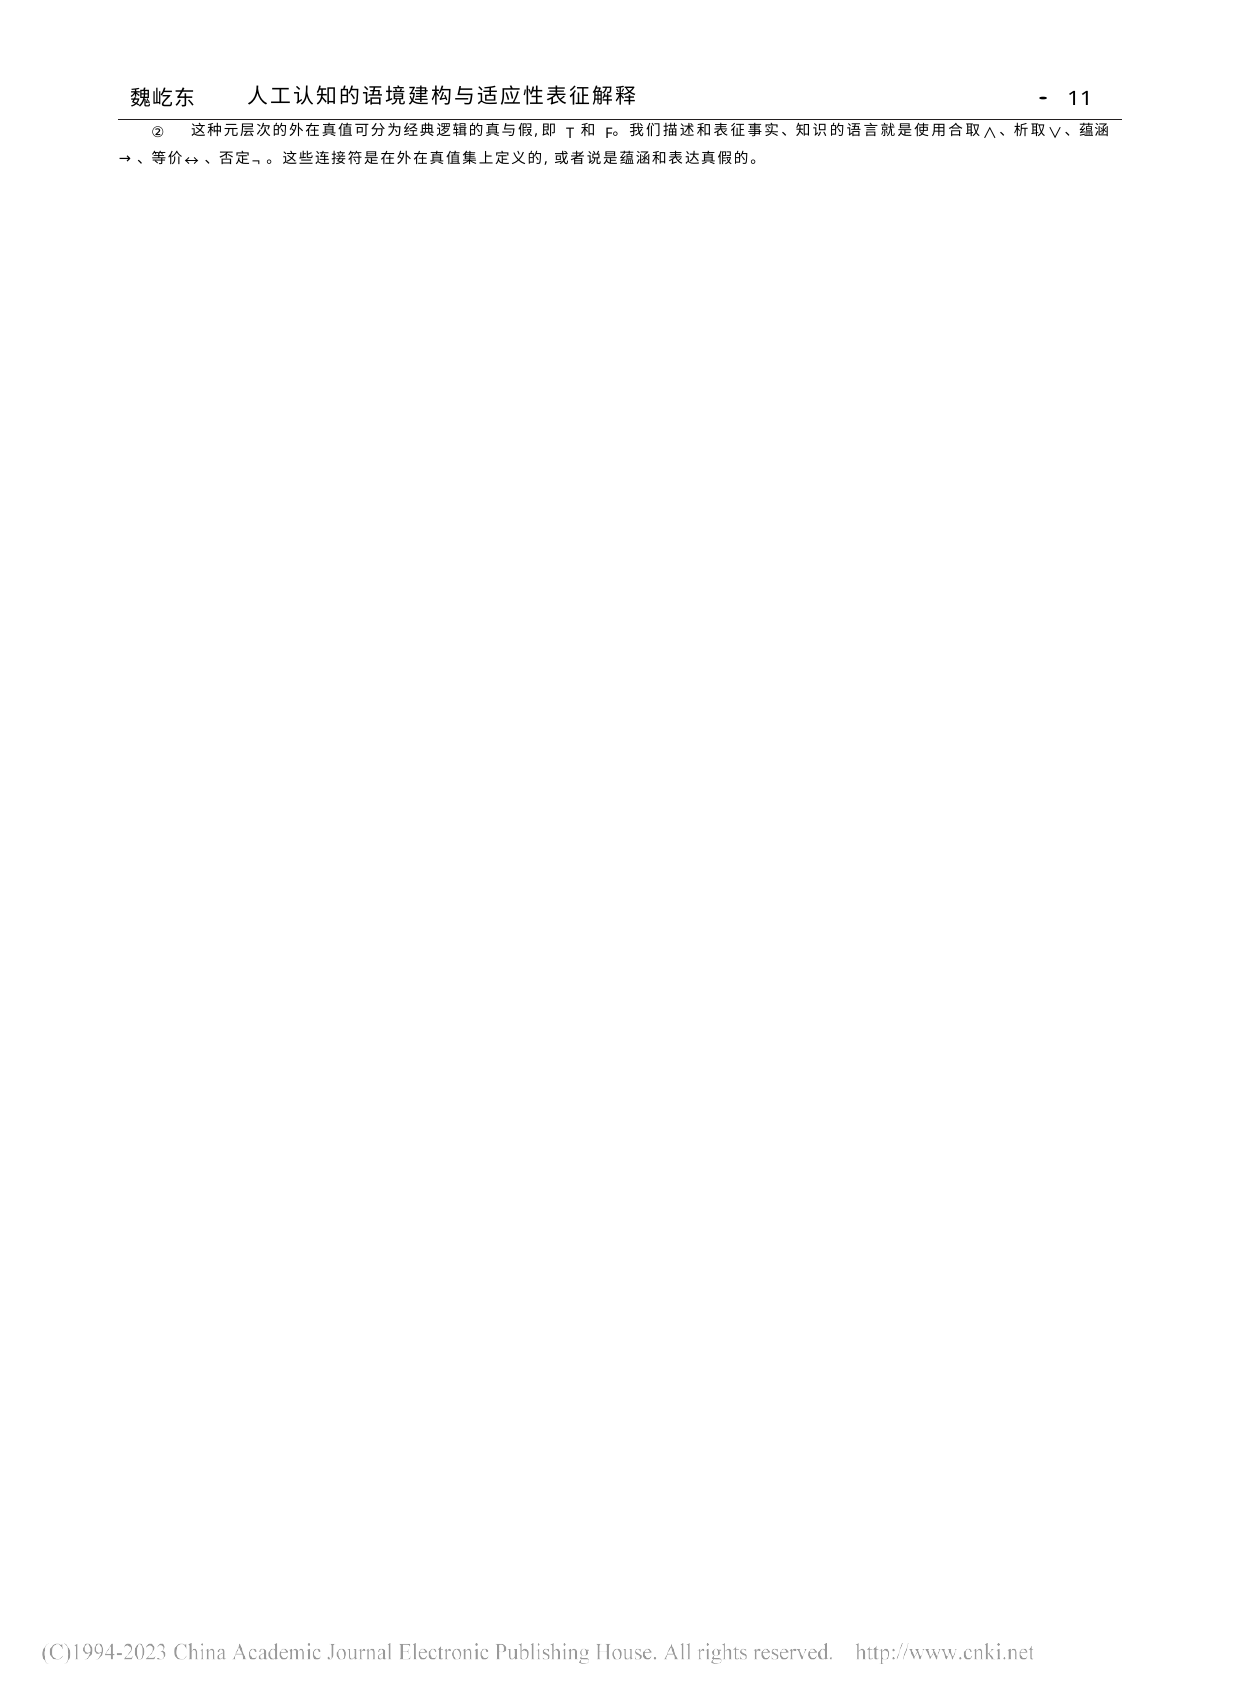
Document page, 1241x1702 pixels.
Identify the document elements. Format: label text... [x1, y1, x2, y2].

text ② 这种元层次的外在真值可分为经典逻辑的真与假, 即 T 和 F。我们描述和表征事实、知识的语言就是使用合取∧ 、析取∨ 、蕴涵 [151, 119, 1137, 143]
text → 、等价↔ 、否定¬ 。这些连接符是在外在真值集上定义的, 或者说是蕴涵和表达真假的。 [118, 147, 1137, 171]
picture [42, 1643, 832, 1664]
picture [855, 1643, 1034, 1664]
